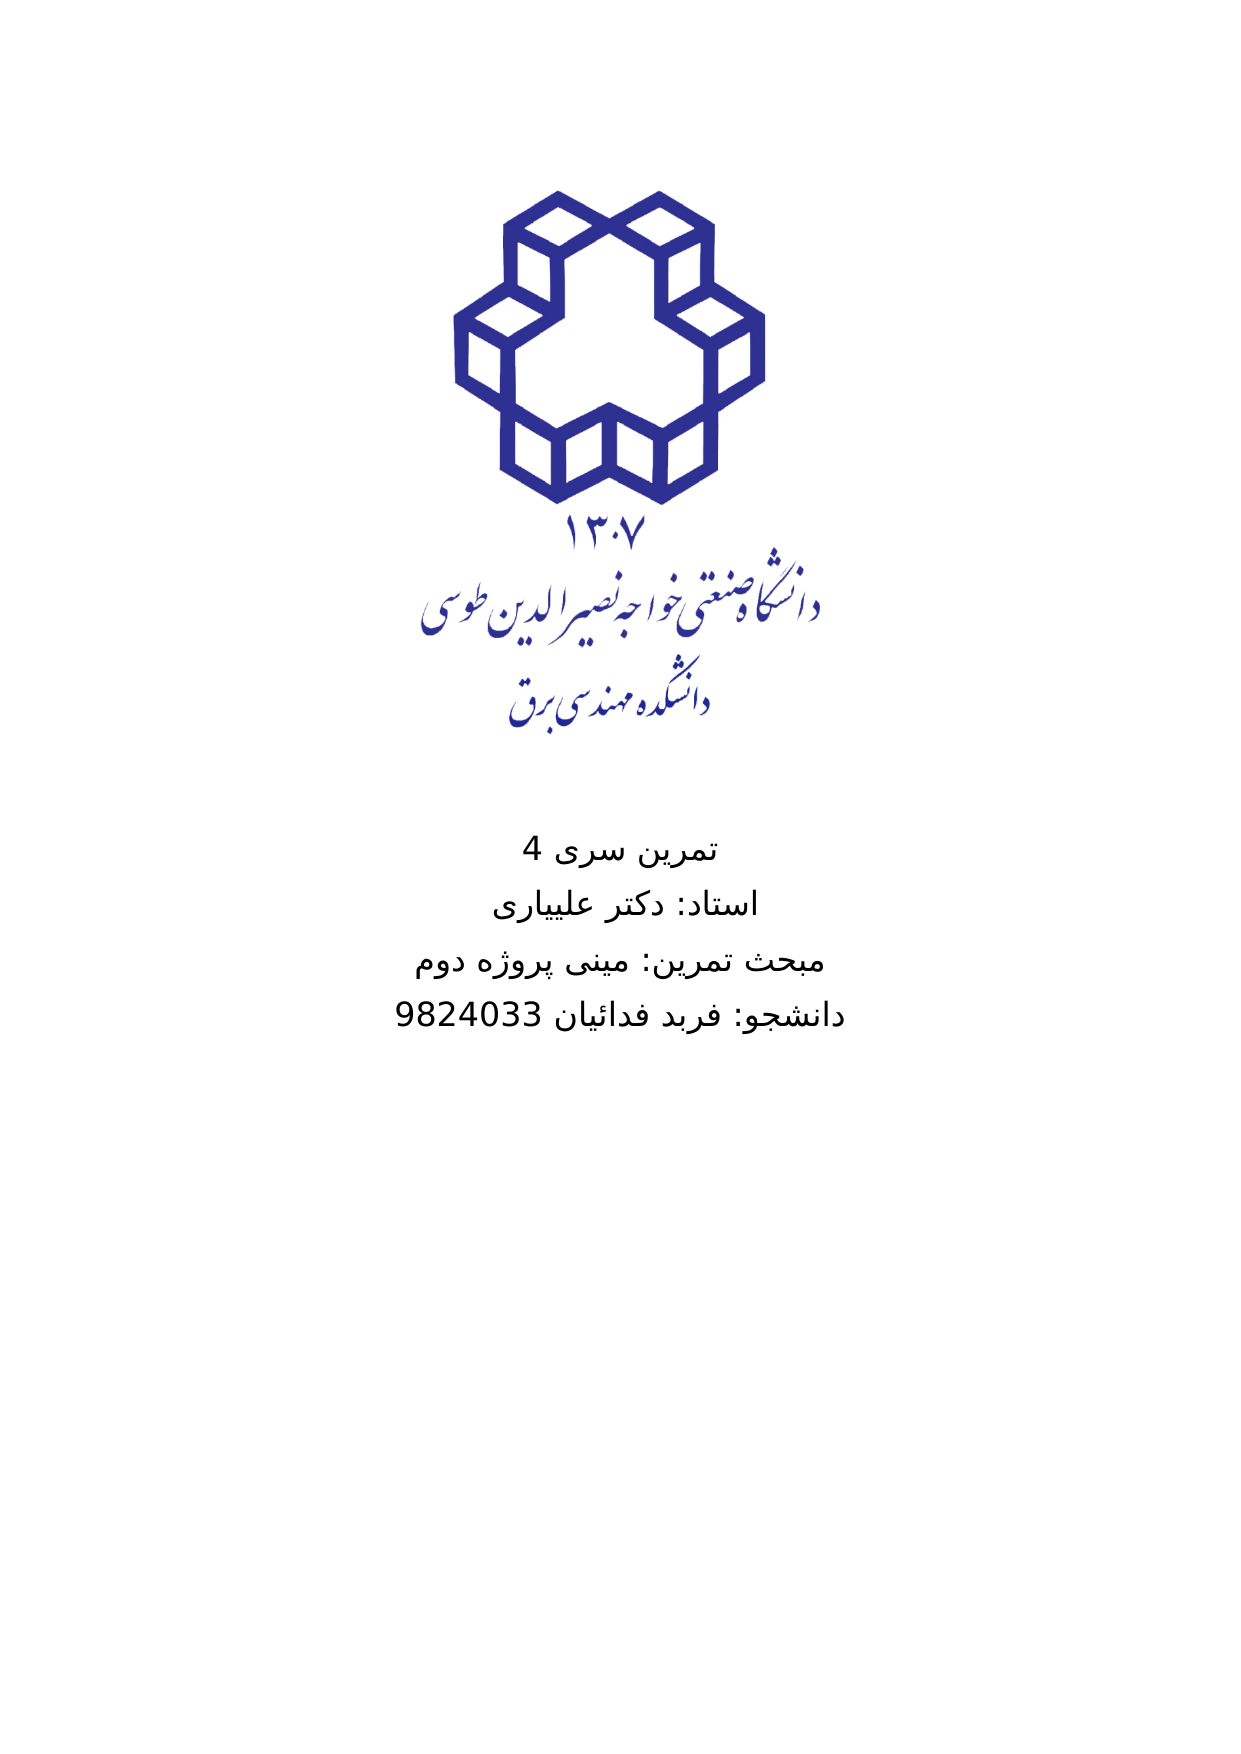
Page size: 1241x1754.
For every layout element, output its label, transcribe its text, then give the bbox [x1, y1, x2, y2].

text تمرین سری 4 [150, 830, 1090, 868]
picture [380, 150, 860, 758]
text مبحث تمرین: مینی پروژه دوم [150, 940, 1090, 979]
text استاد: دکتر علییاری [150, 885, 1090, 924]
text دانشجو: فربد فدائیان 9824033 [150, 995, 1090, 1034]
